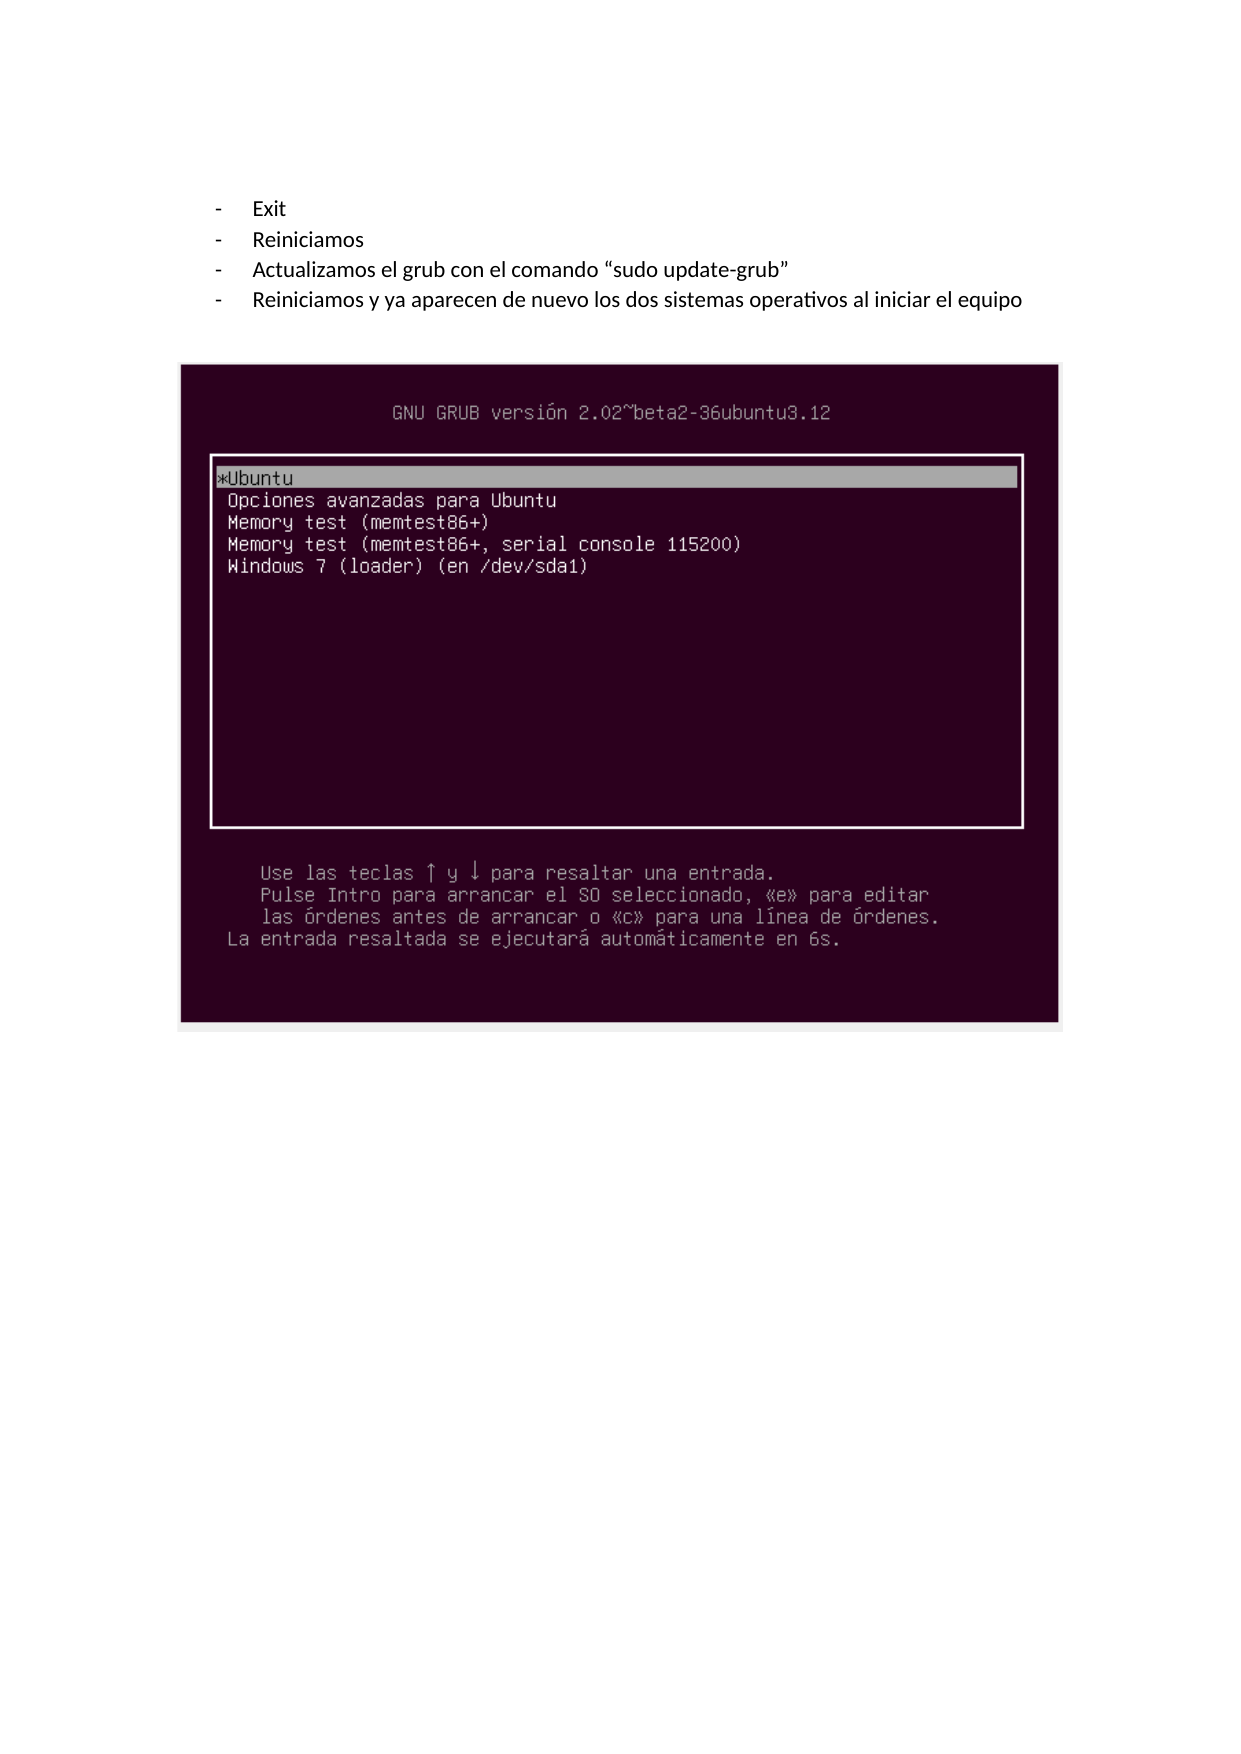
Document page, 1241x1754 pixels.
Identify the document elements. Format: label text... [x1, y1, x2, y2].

list Reiniciamos y ya aparecen de nuevo los dos sistemas operativos al iniciar el equipo [215, 285, 1063, 313]
list Exit [215, 194, 1063, 222]
picture [177, 362, 1063, 1032]
list Reiniciamos [215, 225, 1063, 253]
list Actualizamos el grub con el comando “sudo update-grub” [215, 255, 1063, 283]
